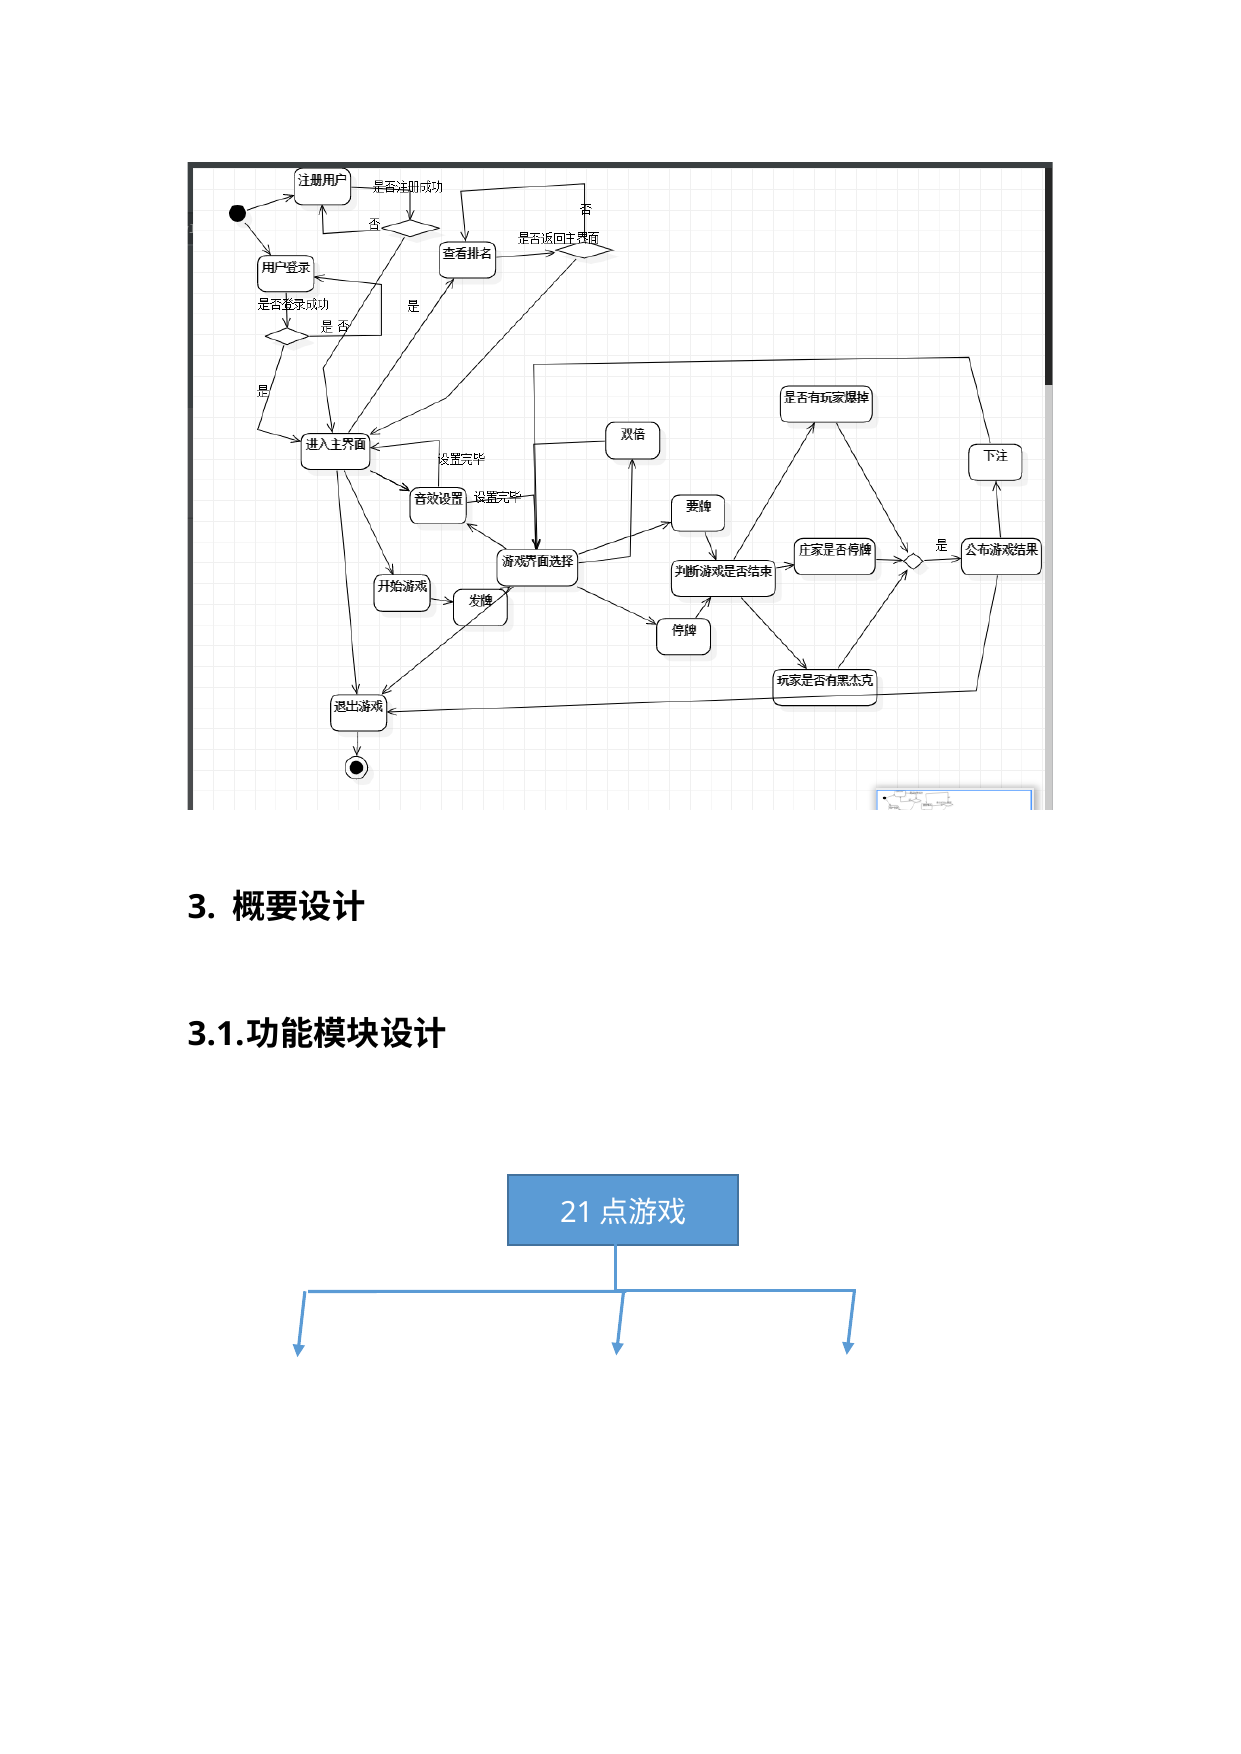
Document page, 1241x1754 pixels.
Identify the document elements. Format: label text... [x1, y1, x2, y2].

picture [187, 162, 1053, 810]
subtitle 概要设计 [187, 872, 1053, 937]
subtitle 功能模块设计 [187, 999, 1053, 1064]
